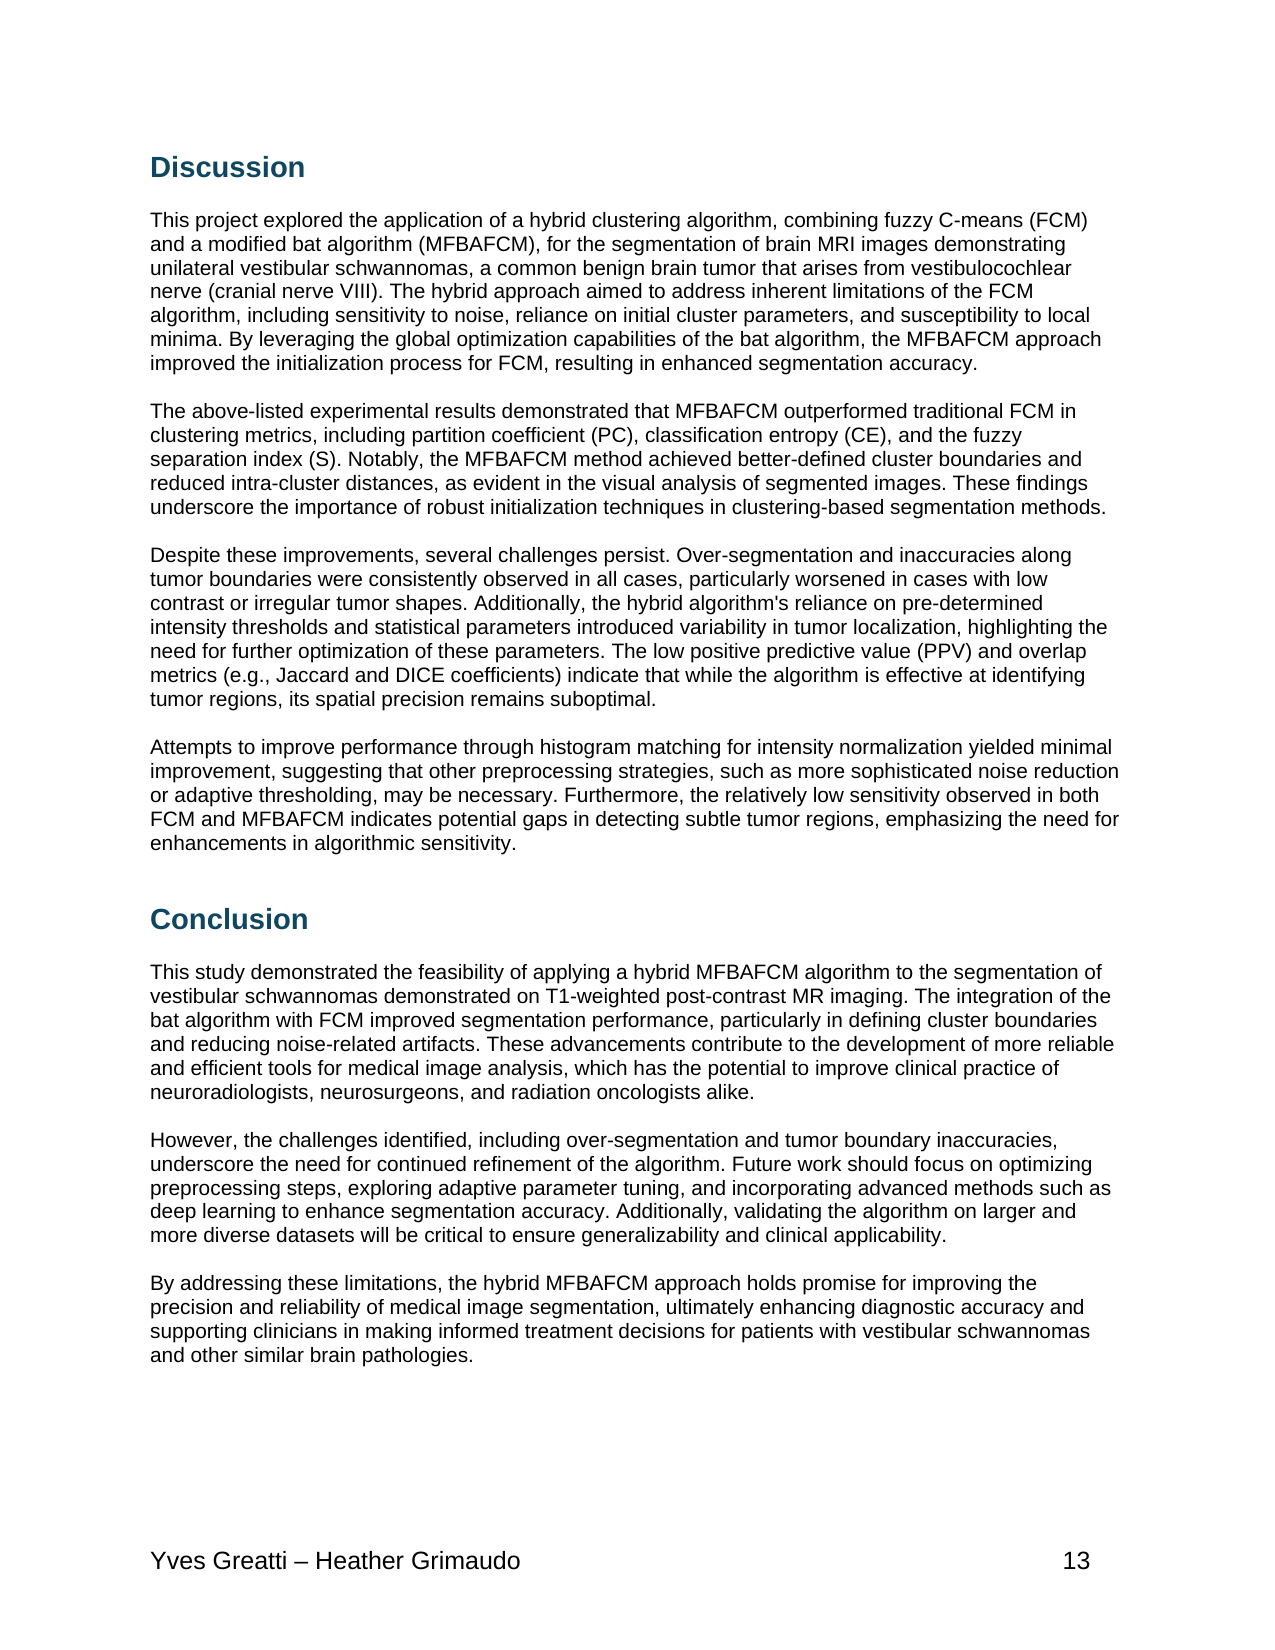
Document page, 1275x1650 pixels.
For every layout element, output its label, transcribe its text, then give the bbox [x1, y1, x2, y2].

text Conclusion [150, 902, 1125, 936]
text This project explored the application of a hybrid clustering algorithm, combining fuzzy C-means (FCM) and a modified bat algorithm (MFBAFCM), for the segmentation of brain MRI images demonstrating unilateral vestibular schwannomas, a common benign brain tumor that arises from vestibulocochlear nerve (cranial nerve VIII). The hybrid approach aimed to address inherent limitations of the FCM algorithm, including sensitivity to noise, reliance on initial cluster parameters, and susceptibility to local minima. By leveraging the global optimization capabilities of the bat algorithm, the MFBAFCM approach improved the initialization process for FCM, resulting in enhanced segmentation accuracy. [150, 207, 1125, 375]
text Attempts to improve performance through histogram matching for intensity normalization yielded minimal improvement, suggesting that other preprocessing strategies, such as more sophisticated noise reduction or adaptive thresholding, may be necessary. Furthermore, the relatively low sensitivity observed in both FCM and MFBAFCM indicates potential gaps in detecting subtle tumor regions, emphasizing the need for enhancements in algorithmic sensitivity. [150, 734, 1125, 854]
text The above-listed experimental results demonstrated that MFBAFCM outperformed traditional FCM in clustering metrics, including partition coefficient (PC), classification entropy (CE), and the fuzzy separation index (S). Notably, the MFBAFCM method achieved better-defined cluster boundaries and reduced intra-cluster distances, as evident in the visual analysis of segmented images. These findings underscore the importance of robust initialization techniques in clustering-based segmentation methods. [150, 399, 1125, 519]
text This study demonstrated the feasibility of applying a hybrid MFBAFCM algorithm to the segmentation of vestibular schwannomas demonstrated on T1-weighted post-contrast MR imaging. The integration of the bat algorithm with FCM improved segmentation performance, particularly in defining cluster boundaries and reducing noise-related artifacts. These advancements contribute to the development of more reliable and efficient tools for medical image analysis, which has the potential to improve clinical practice of neuroradiologists, neurosurgeons, and radiation oncologists alike. [150, 960, 1125, 1103]
text Despite these improvements, several challenges persist. Over-segmentation and inaccuracies along tumor boundaries were consistently observed in all cases, particularly worsened in cases with low contrast or irregular tumor shapes. Additionally, the hybrid algorithm's reliance on pre-determined intensity thresholds and statistical parameters introduced variability in tumor localization, highlighting the need for further optimization of these parameters. The low positive predictive value (PPV) and overlap metrics (e.g., Jaccard and DICE coefficients) indicate that while the algorithm is effective at identifying tumor regions, its spatial precision remains suboptimal. [150, 543, 1125, 711]
text However, the challenges identified, including over-segmentation and tumor boundary inaccuracies, underscore the need for continued refinement of the algorithm. Future work should focus on optimizing preprocessing steps, exploring adaptive parameter tuning, and incorporating advanced methods such as deep learning to enhance segmentation accuracy. Additionally, validating the algorithm on larger and more diverse datasets will be critical to ensure generalizability and clinical applicability. [150, 1127, 1125, 1247]
text By addressing these limitations, the hybrid MFBAFCM approach holds promise for improving the precision and reliability of medical image segmentation, ultimately enhancing diagnostic accuracy and supporting clinicians in making informed treatment decisions for patients with vestibular schwannomas and other similar brain pathologies. [150, 1271, 1125, 1367]
text Discussion [150, 150, 1125, 183]
